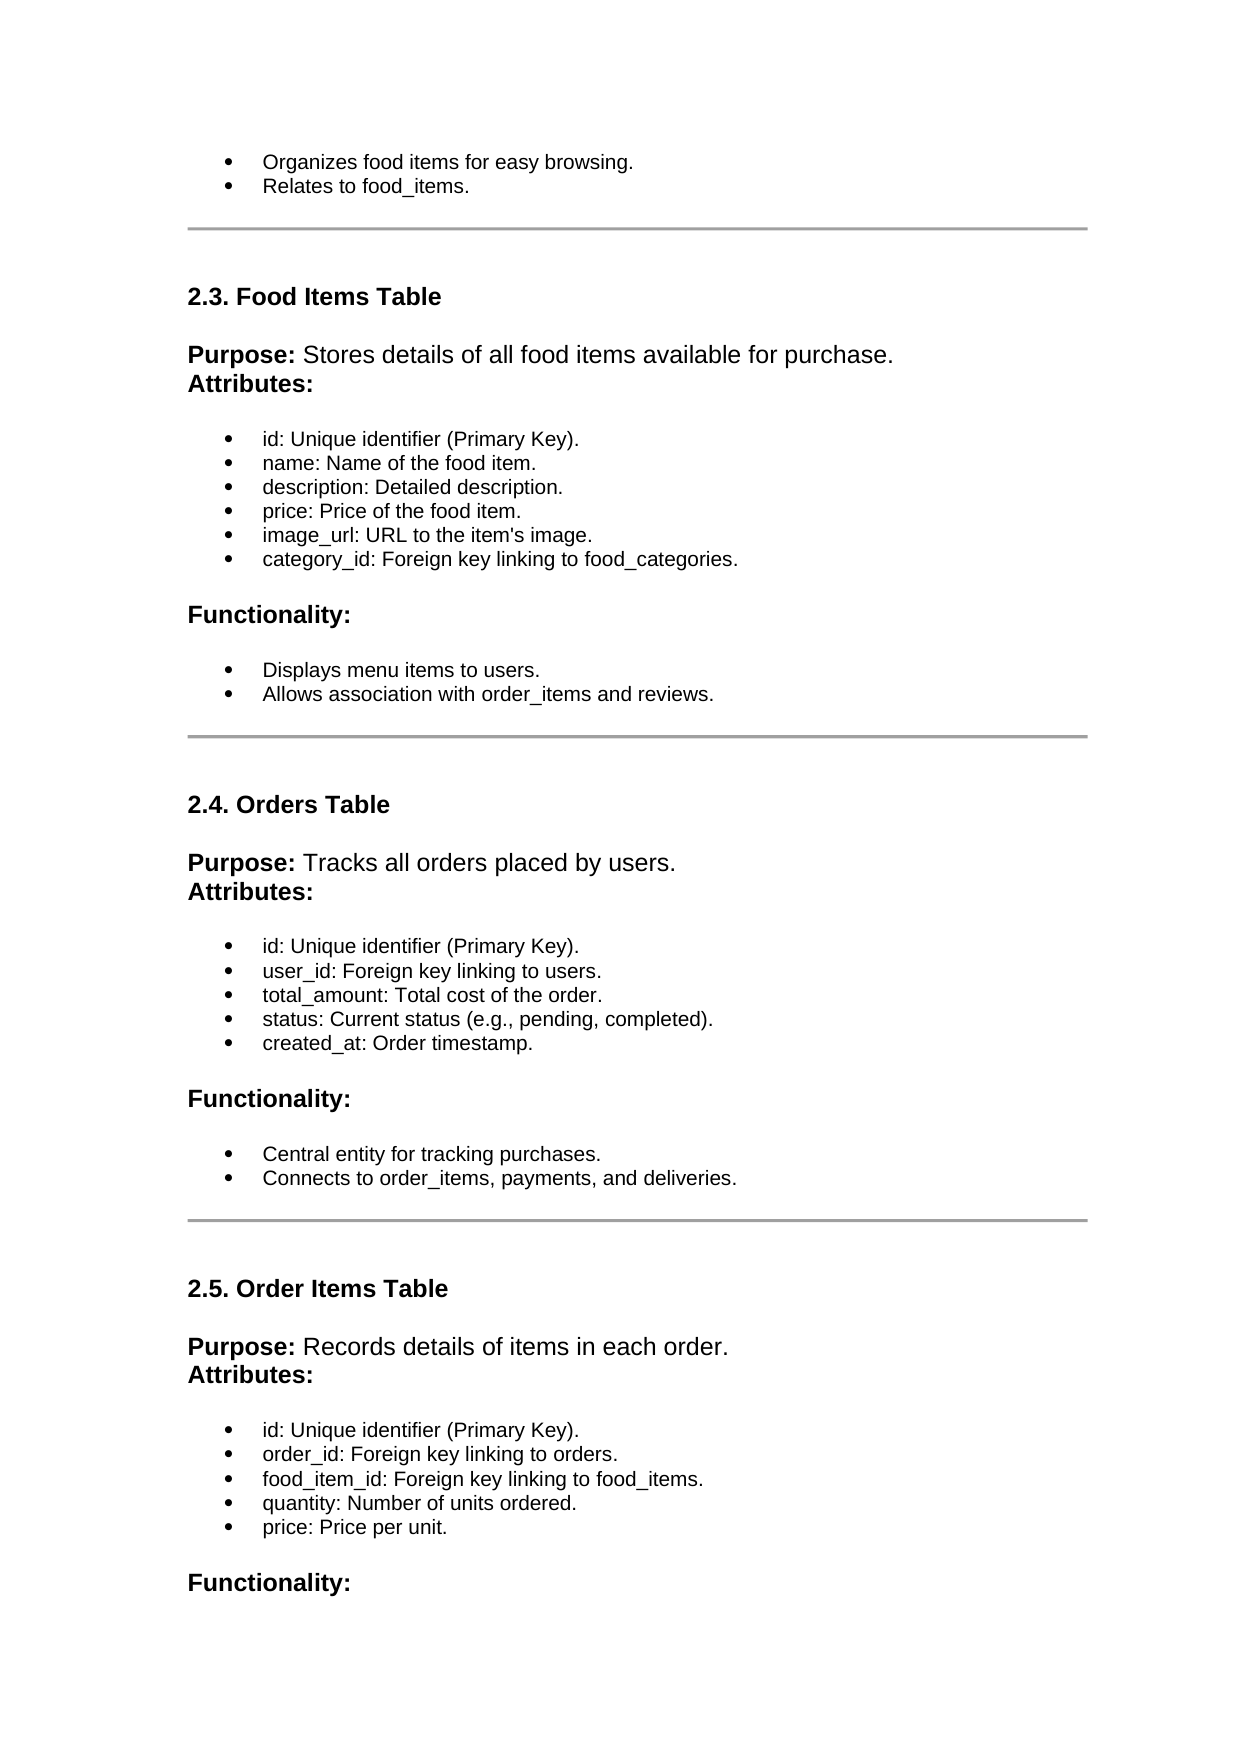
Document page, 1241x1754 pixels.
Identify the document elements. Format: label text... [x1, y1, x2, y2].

text Purpose: Tracks all orders placed by users. Attributes: [187, 848, 1053, 905]
text Functionality: [187, 600, 1053, 629]
list category_id: Foreign key linking to food_categories. [225, 547, 1053, 571]
text Functionality: [187, 1084, 1053, 1113]
subtitle 2.3. Food Items Table [187, 282, 1053, 311]
list price: Price of the food item. [225, 499, 1053, 523]
list id: Unique identifier (Primary Key). [225, 426, 1053, 451]
list status: Current status (e.g., pending, completed). [225, 1007, 1053, 1031]
list price: Price per unit. [225, 1514, 1053, 1538]
list order_id: Foreign key linking to orders. [225, 1442, 1053, 1466]
list total_amount: Total cost of the order. [225, 982, 1053, 1007]
text Purpose: Stores details of all food items available for purchase. Attributes: [187, 340, 1053, 397]
list Displays menu items to users. [225, 658, 1053, 682]
list Allows association with order_items and reviews. [225, 682, 1053, 706]
list description: Detailed description. [225, 474, 1053, 499]
subtitle 2.4. Orders Table [187, 790, 1053, 818]
list Relates to food_items. [225, 174, 1053, 198]
list quantity: Number of units ordered. [225, 1490, 1053, 1514]
list food_item_id: Foreign key linking to food_items. [225, 1466, 1053, 1490]
text Purpose: Records details of items in each order. Attributes: [187, 1332, 1053, 1389]
list image_url: URL to the item's image. [225, 523, 1053, 547]
list created_at: Order timestamp. [225, 1031, 1053, 1055]
list user_id: Foreign key linking to users. [225, 958, 1053, 982]
subtitle 2.5. Order Items Table [187, 1274, 1053, 1302]
list id: Unique identifier (Primary Key). [225, 934, 1053, 958]
list id: Unique identifier (Primary Key). [225, 1418, 1053, 1442]
text Functionality: [187, 1568, 1053, 1596]
list Organizes food items for easy browsing. [225, 150, 1053, 174]
list Central entity for tracking purchases. [225, 1142, 1053, 1166]
list Connects to order_items, payments, and deliveries. [225, 1166, 1053, 1190]
list name: Name of the food item. [225, 451, 1053, 474]
